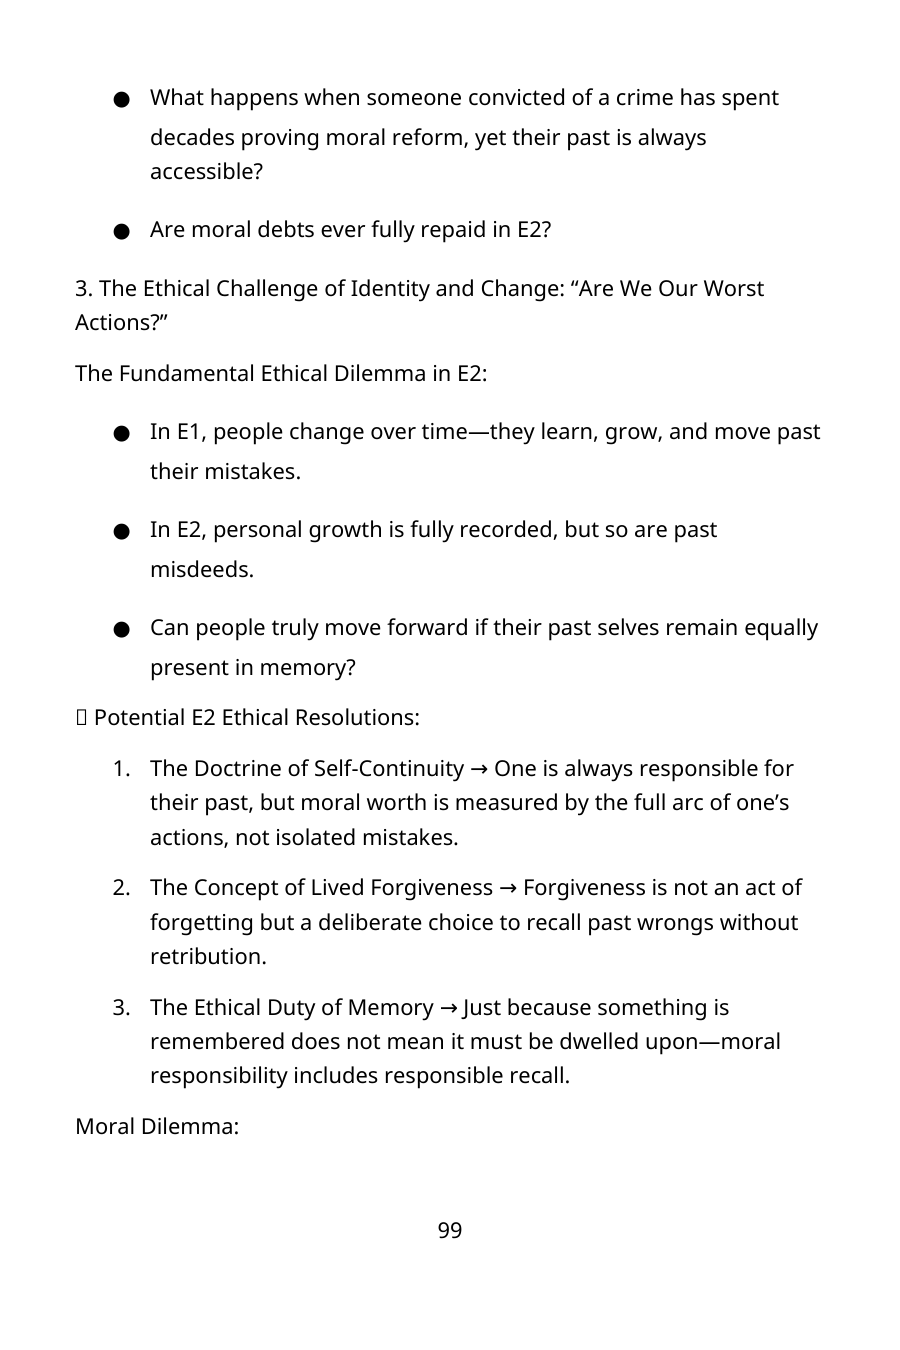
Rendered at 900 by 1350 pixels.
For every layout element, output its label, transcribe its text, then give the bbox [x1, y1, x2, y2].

list The Concept of Lived Forgiveness → Forgiveness is not an act of forgetting but a deliberate choice to recall past wrongs without retribution. [112, 872, 825, 971]
list In E1, people change over time—they learn, grow, and move past their mistakes. [112, 409, 825, 486]
text The Fundamental Ethical Dilemma in E2: [75, 358, 825, 388]
text 🔹 Potential E2 Ethical Resolutions: [75, 702, 825, 732]
list The Doctrine of Self-Continuity → One is always responsible for their past, but moral worth is measured by the full arc of one’s actions, not isolated mistakes. [112, 753, 825, 851]
list In E2, personal growth is fully recorded, but so are past misdeeds. [112, 507, 825, 583]
list Can people truly move forward if their past selves remain equally present in memory? [112, 604, 825, 681]
list The Ethical Duty of Memory → Just because something is remembered does not mean it must be dwelled upon—moral responsibility includes responsible recall. [112, 992, 825, 1090]
text Moral Dilemma: [75, 1111, 825, 1141]
text 3. The Ethical Challenge of Identity and Change: “Are We Our Worst Actions?” [75, 273, 825, 337]
list What happens when someone convicted of a crime has spent decades proving moral reform, yet their past is always accessible? [112, 75, 825, 186]
list Are moral debts ever fully repaid in E2? [112, 207, 825, 250]
